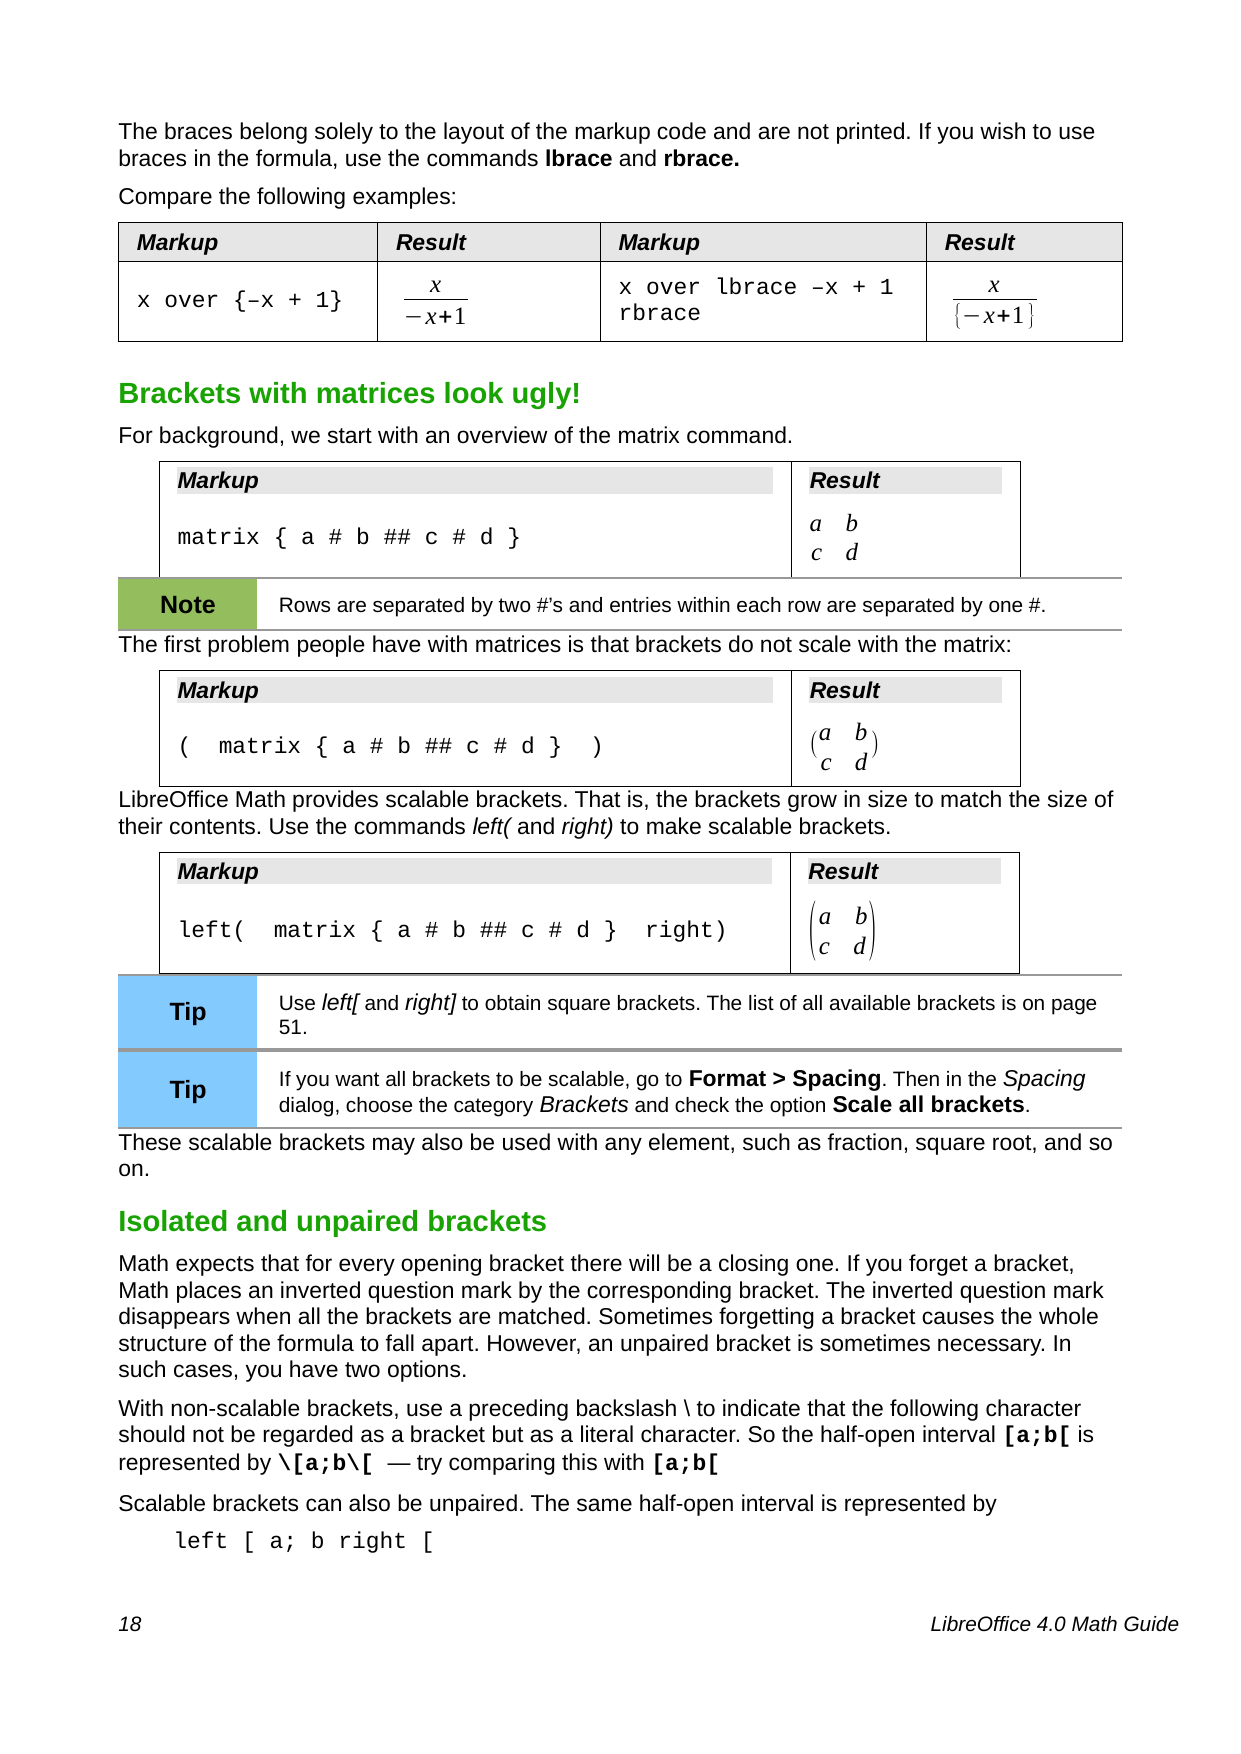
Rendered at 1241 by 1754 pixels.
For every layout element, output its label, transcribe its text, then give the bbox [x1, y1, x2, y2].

text The braces belong solely to the layout of the markup code and are not printed. If you wish to use braces in the formula, use the commands lbrace and rbrace. [118, 118, 1122, 171]
table_cell [791, 890, 1019, 973]
text Compare the following examples: [118, 183, 1122, 210]
text With non-scalable brackets, use a preceding backslash \ to indicate that the following character should not be regarded as a bracket but as a literal character. So the half-open interval [a;b[ is represented by \[a;b\[ — try comparing this with [a;b[ [118, 1395, 1122, 1478]
table_header Note [118, 579, 257, 629]
table_header Tip [118, 976, 257, 1048]
table_header Result [792, 462, 1020, 499]
table_header Tip [118, 1052, 257, 1127]
table_cell [792, 709, 1020, 786]
table_header Rows are separated by two #’s and entries within each row are separated by one #. [258, 579, 1122, 629]
text Scalable brackets can also be unpaired. The same half-open interval is represented by [118, 1490, 1122, 1517]
subtitle Brackets with matrices look ugly! [118, 376, 1122, 410]
subtitle Isolated and unpaired brackets [118, 1204, 1122, 1238]
text These scalable brackets may also be used with any element, such as fraction, square root, and so on. [118, 1129, 1122, 1181]
text Math expects that for every opening bracket there will be a closing one. If you forget a bracket, Math places an inverted question mark by the corresponding bracket. The inverted question mark disappears when all the brackets are matched. Sometimes forgetting a bracket causes the whole structure of the formula to fall apart. However, an unpaired bracket is sometimes necessary. In such cases, you have two options. [118, 1250, 1122, 1382]
text left [ a; b right [ [118, 1529, 1122, 1555]
table_header Result [927, 223, 1122, 261]
table_header Result [791, 853, 1019, 890]
table_header Markup [160, 462, 791, 499]
table_cell left( matrix { a # b ## c # d } right) [160, 890, 790, 973]
table_header Markup [119, 223, 377, 261]
table_cell x over {–x + 1} [119, 262, 377, 341]
text For background, we start with an overview of the matrix command. [118, 422, 1122, 449]
table_cell matrix { a # b ## c # d } [160, 500, 791, 577]
table_header Use left[ and right] to obtain square brackets. The list of all available brackets is on page 54. [258, 976, 1122, 1048]
table_cell x over lbrace –x + 1 rbrace [601, 262, 926, 341]
table_header If you want all brackets to be scalable, go to Format > Spacing. Then in the Spacing dialog, choose the category Brackets and check the option Scale all brackets. [258, 1052, 1122, 1127]
table_cell [792, 500, 1020, 577]
text The first problem people have with matrices is that brackets do not scale with the matrix: [118, 631, 1122, 658]
text LibreOffice Math provides scalable brackets. That is, the brackets grow in size to match the size of their contents. Use the commands left( and right) to make scalable brackets. [118, 786, 1122, 839]
table_header Markup [601, 223, 926, 261]
table_header Markup [160, 671, 791, 709]
table_header Markup [160, 853, 790, 890]
table_cell [927, 262, 1122, 341]
table_cell ( matrix { a # b ## c # d } ) [160, 709, 791, 786]
table_header Result [792, 671, 1020, 709]
table_cell [378, 262, 600, 341]
table_header Result [378, 223, 600, 261]
